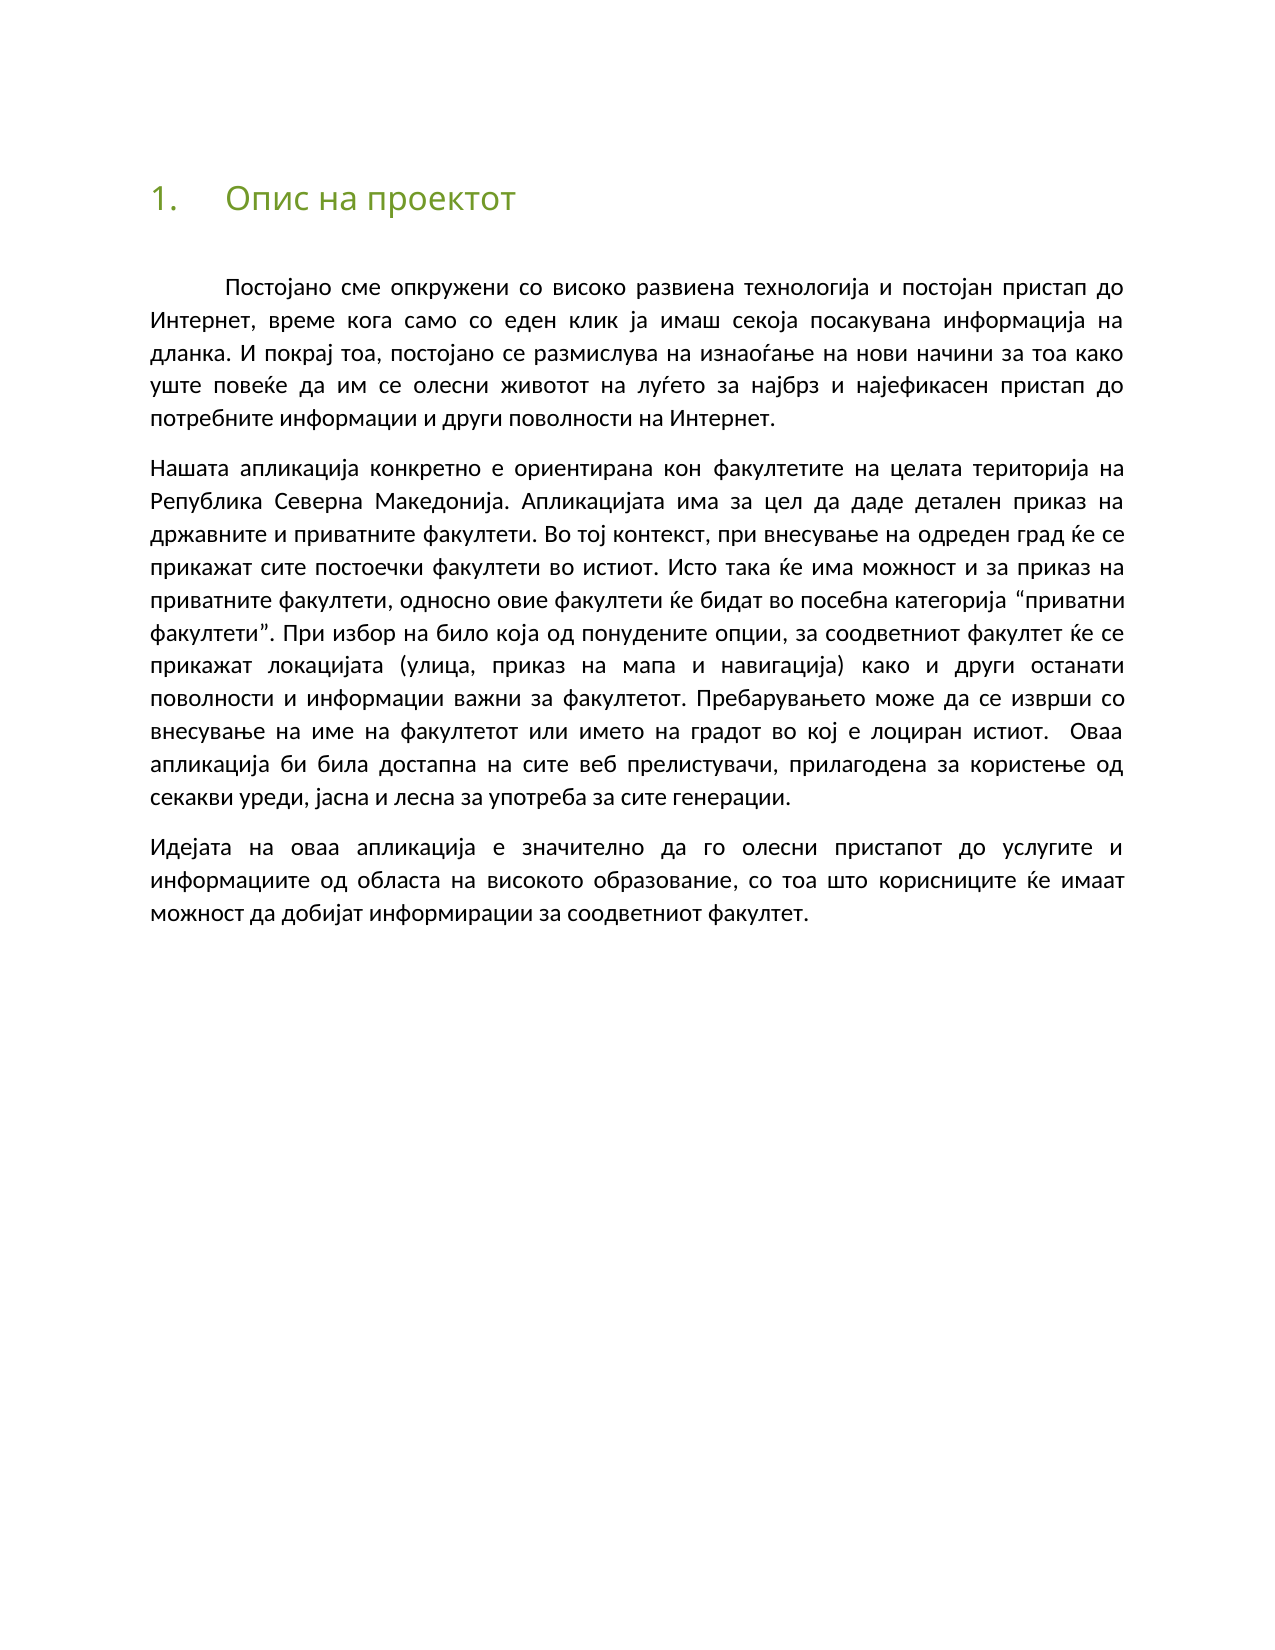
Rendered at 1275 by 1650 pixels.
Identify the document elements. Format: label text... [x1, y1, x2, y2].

text Идејата на оваа апликација е значително да го олесни пристапот до услугите и информациите од областа на високото образование, со тоа што корисниците ќе имаат можност да добијат информирации за соодветниот факултет. [150, 831, 1125, 927]
subtitle 1. Опис на проектот [150, 175, 1125, 220]
text Постојано сме опкружени со високо развиена технологија и постојан пристап до Интернет, време кога само со еден клик ја имаш секоја посакувана информација на дланка. И покрај тоа, постојано се размислува на изнаоѓање на нови начини за тоа како уште повеќе да им се олесни животот на луѓето за најбрз и најефикасен пристап до потребните информации и други поволности на Интернет. [150, 271, 1125, 433]
text Нашата апликација конкретно е ориентирана кон факултетите на целата територија на Република Северна Македонија. Апликацијата има за цел да даде детален приказ на државните и приватните факултети. Во тој контекст, при внесување на одреден град ќе се прикажат сите постоечки факултети во истиот. Исто така ќе има можност и за приказ на приватните факултети, односно овие факултети ќе бидат во посебна категорија “приватни факултети”. При избор на било која од понудените опции, за соодветниот факултет ќе се прикажат локацијата (улица, приказ на мапа и навигација) како и други останати поволности и информации важни за факултетот. Пребарувањето може да се изврши со внесување на име на факултетот или името на градот во кој е лоциран истиот. Оваа апликација би била достапна на сите веб прелистувачи, прилагодена за користење од секакви уреди, јасна и лесна за употреба за сите генерации. [150, 452, 1125, 812]
